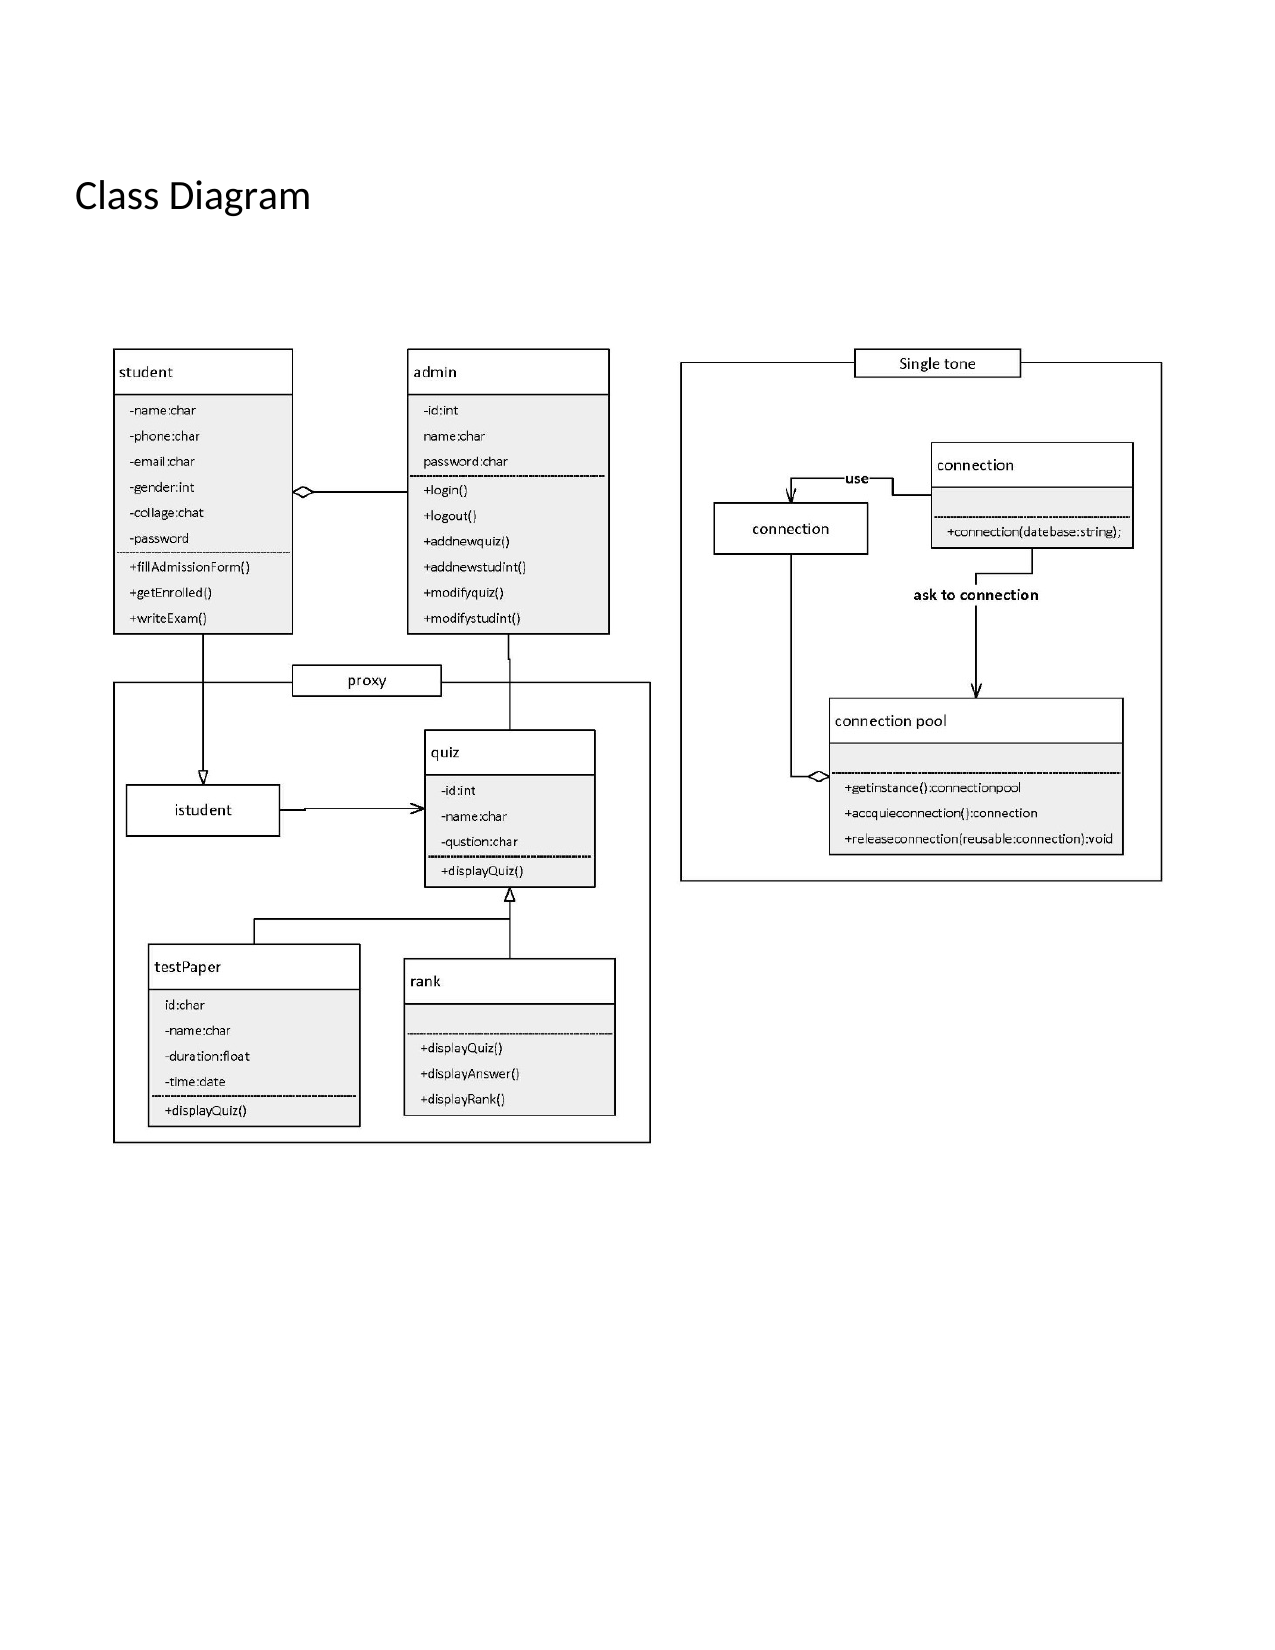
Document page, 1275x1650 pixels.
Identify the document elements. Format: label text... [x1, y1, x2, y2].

text Class Diagram [75, 169, 1200, 219]
picture [75, 311, 1200, 1181]
